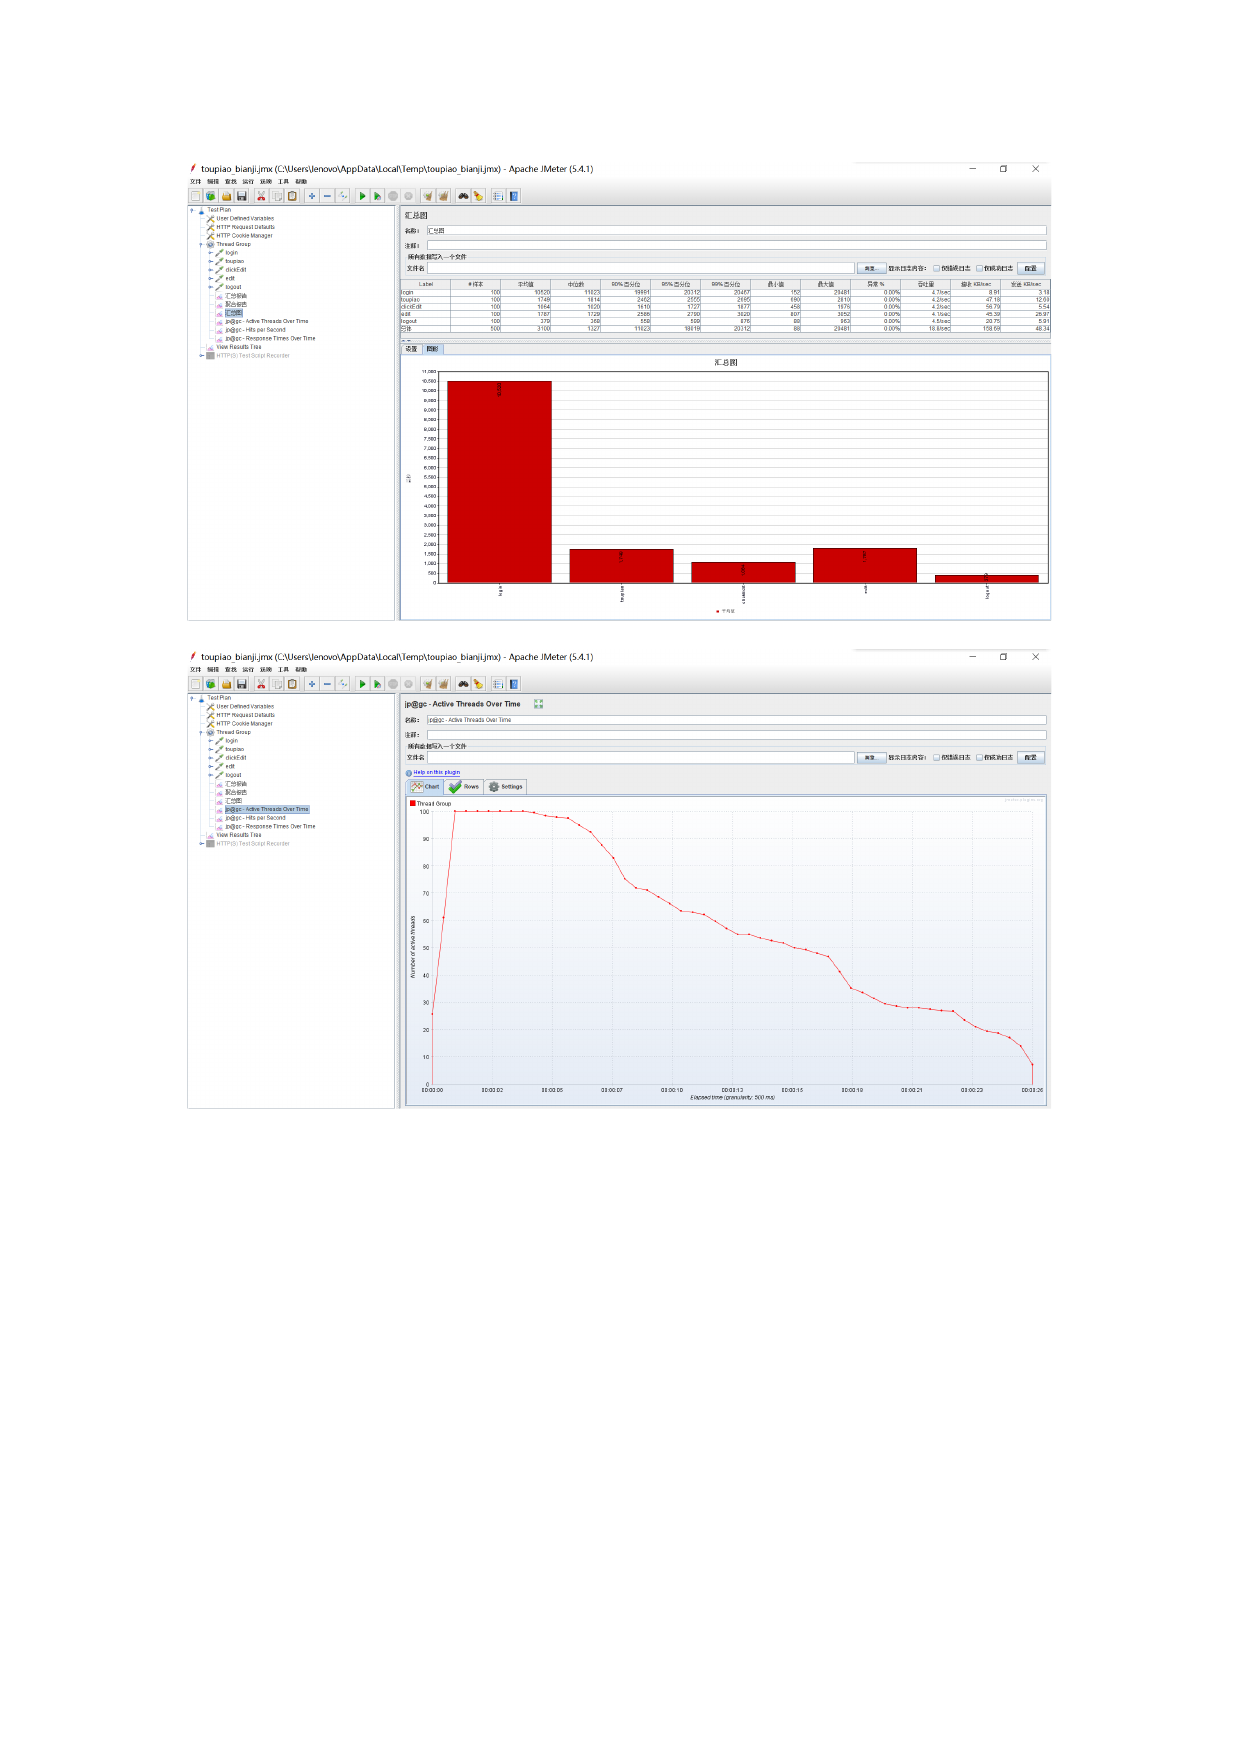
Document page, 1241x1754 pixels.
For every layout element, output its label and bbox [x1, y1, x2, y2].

picture [187, 162, 1052, 621]
picture [187, 649, 1052, 1109]
